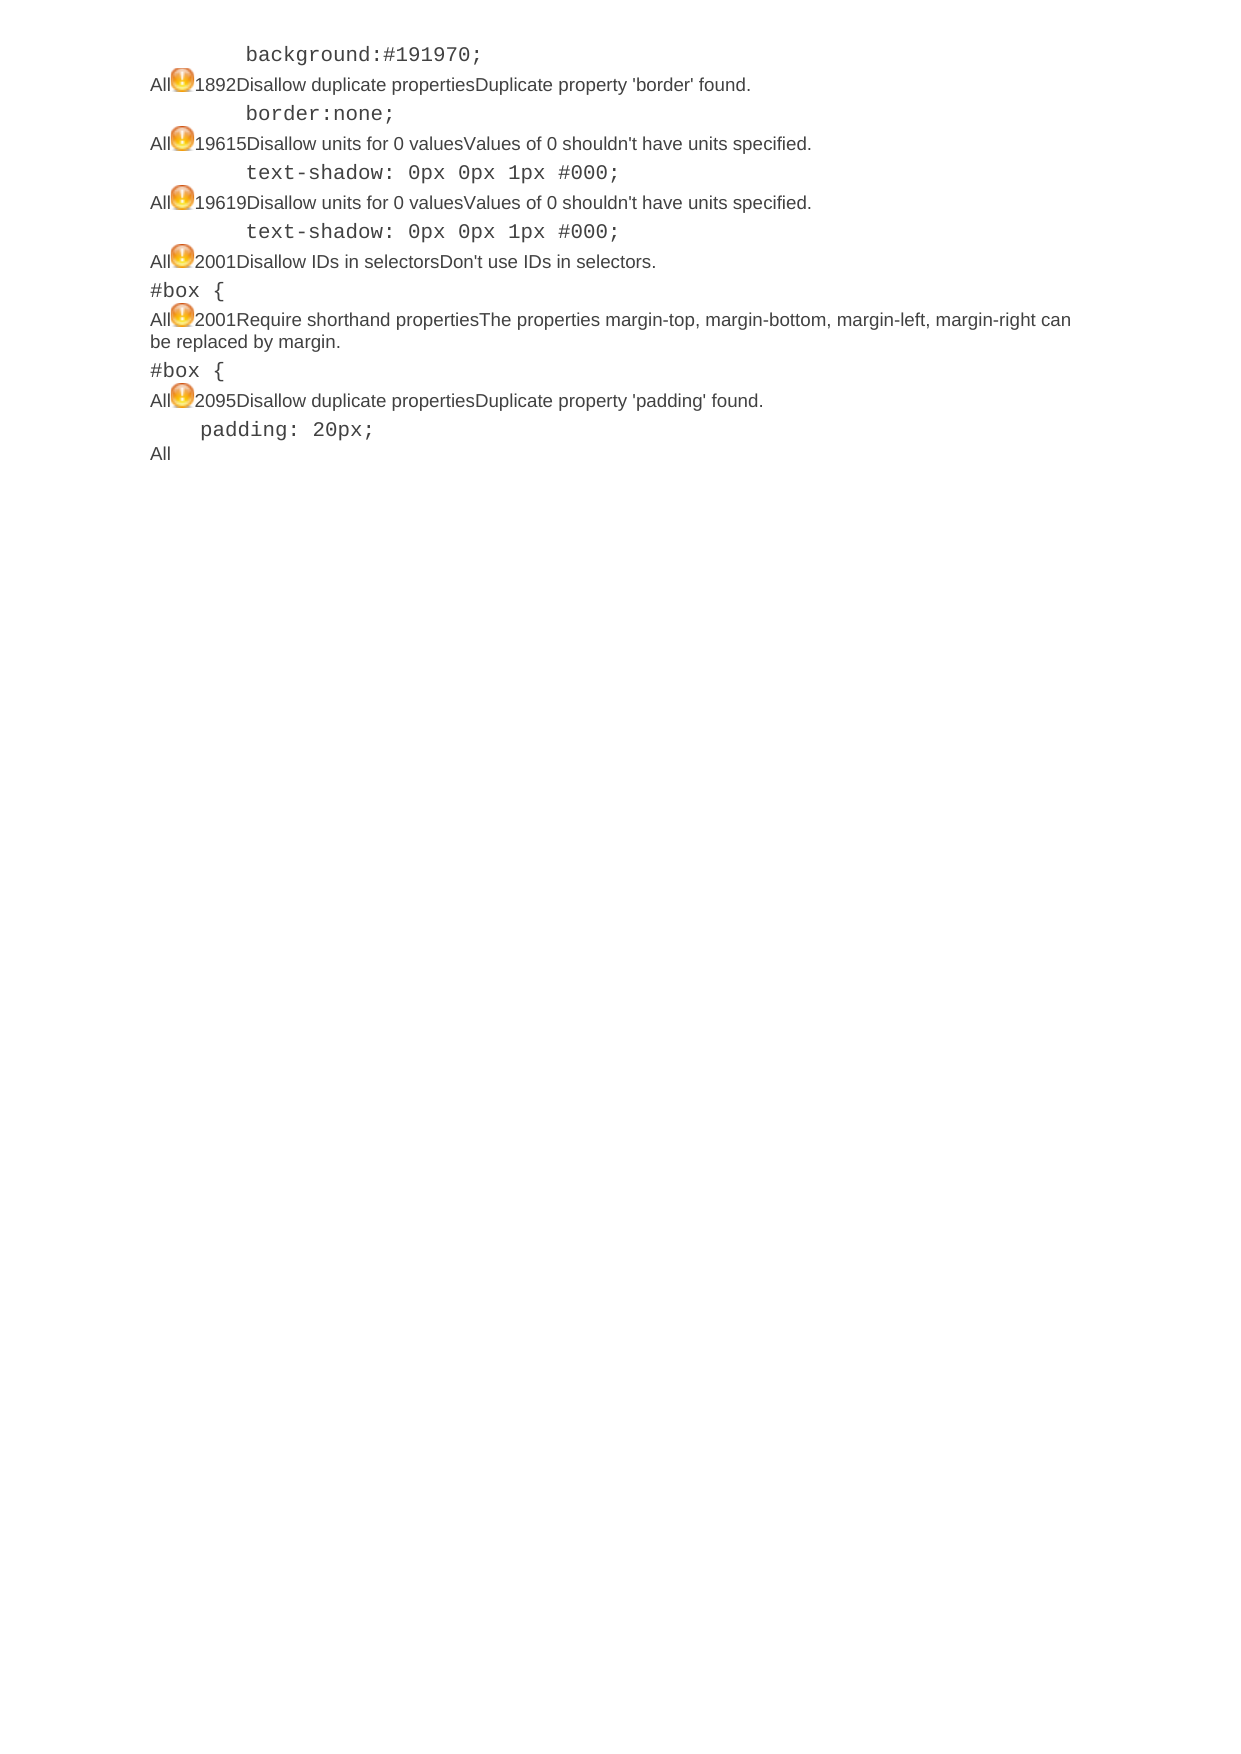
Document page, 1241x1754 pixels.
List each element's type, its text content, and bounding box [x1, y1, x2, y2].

text background:#191970; [150, 44, 1090, 68]
text #box { [150, 360, 1090, 384]
text All1892Disallow duplicate propertiesDuplicate property 'border' found. [150, 68, 1090, 95]
text All19615Disallow units for 0 valuesValues of 0 shouldn't have units specified. [150, 127, 1090, 154]
text #box { [150, 280, 1090, 303]
text All [150, 443, 1090, 464]
picture [170, 185, 195, 210]
picture [170, 383, 195, 408]
picture [170, 126, 195, 151]
text text-shadow: 0px 0px 1px #000; [150, 162, 1090, 186]
picture [170, 244, 195, 268]
picture [170, 68, 195, 92]
text All2095Disallow duplicate propertiesDuplicate property 'padding' found. [150, 384, 1090, 411]
text border:none; [150, 103, 1090, 127]
text padding: 20px; [150, 419, 1090, 443]
text All19619Disallow units for 0 valuesValues of 0 shouldn't have units specified. [150, 186, 1090, 213]
text text-shadow: 0px 0px 1px #000; [150, 221, 1090, 244]
text All2001Disallow IDs in selectorsDon't use IDs in selectors. [150, 244, 1090, 272]
picture [170, 303, 195, 327]
text All2001Require shorthand propertiesThe properties margin-top, margin-bottom, margin-left, margin-right can be replaced by margin. [150, 303, 1090, 352]
